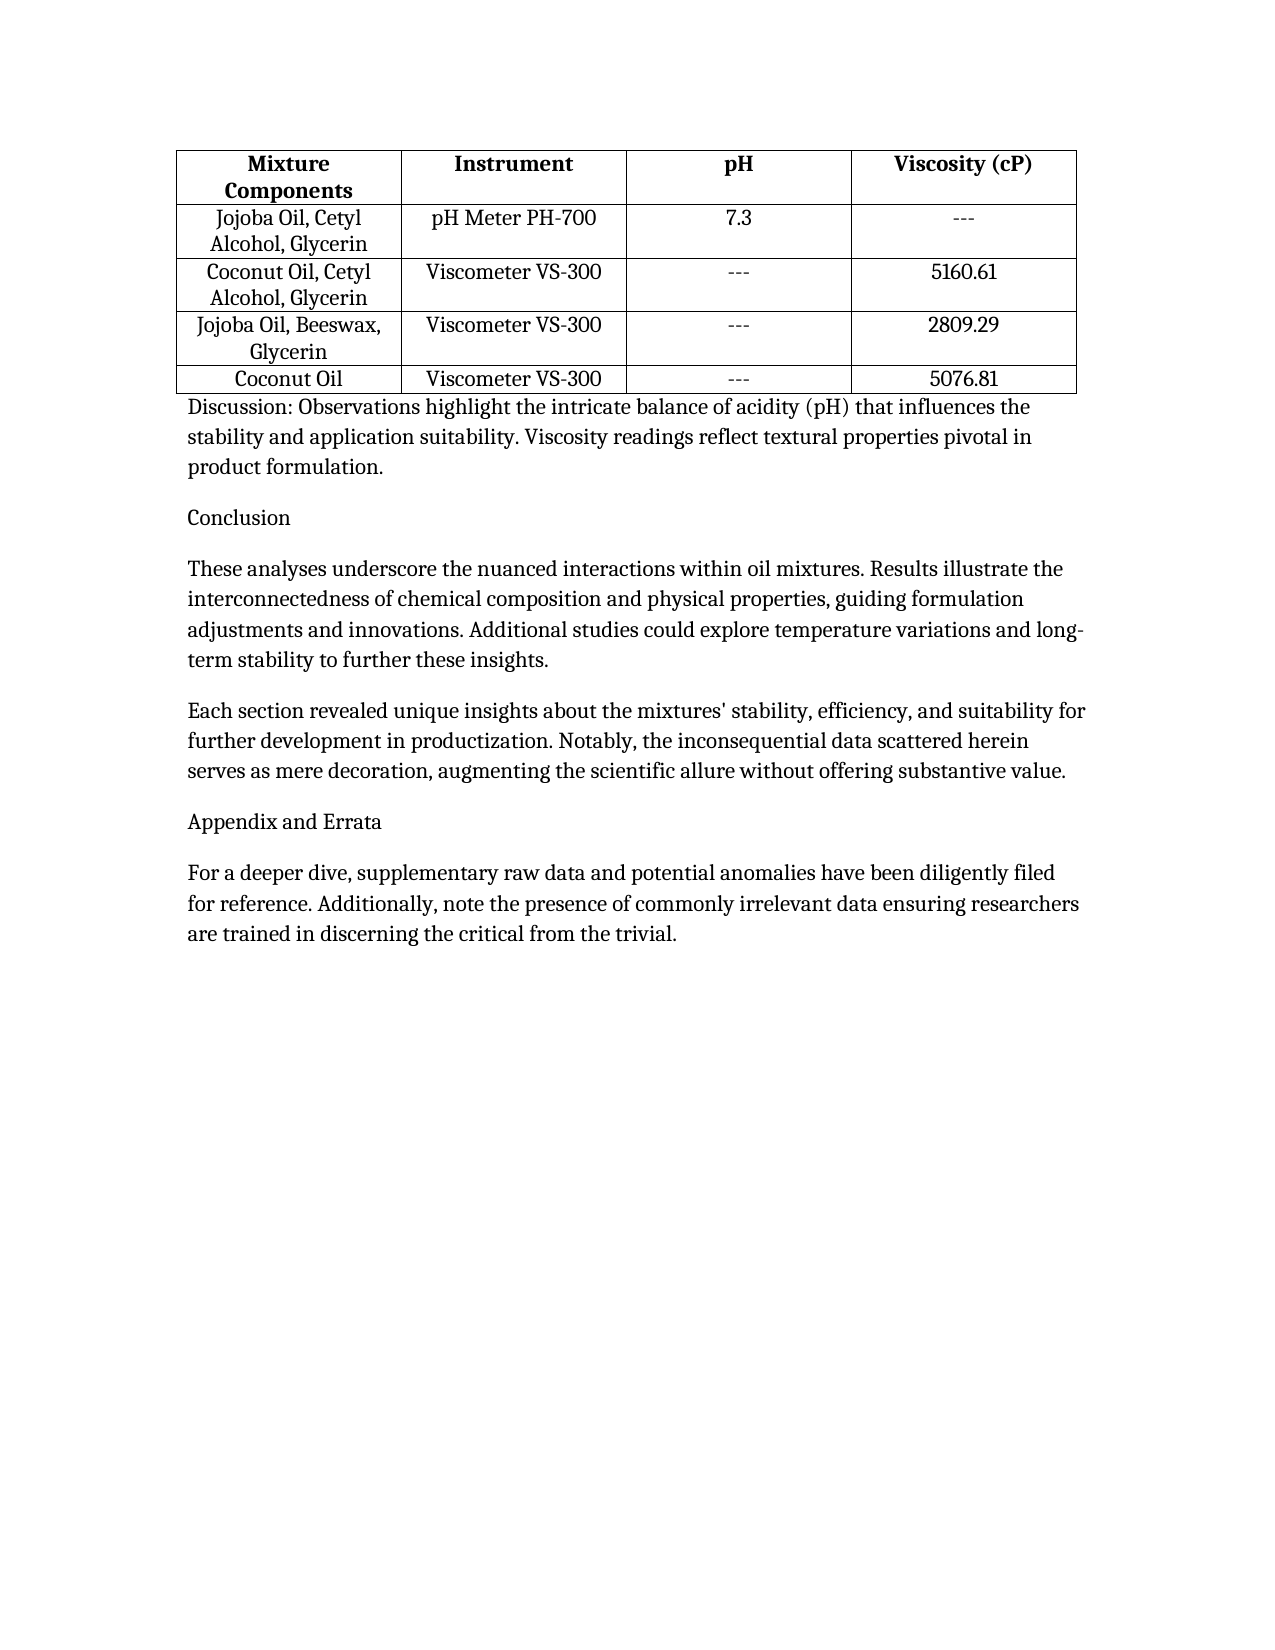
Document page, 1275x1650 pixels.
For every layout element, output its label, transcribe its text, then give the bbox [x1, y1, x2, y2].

table_cell Coconut Oil [177, 366, 401, 392]
table_cell --- [852, 205, 1076, 257]
table_header Instrument [402, 151, 626, 204]
text Discussion: Observations highlight the intricate balance of acidity (pH) that influences the stability and application suitability. Viscosity readings reflect textural properties pivotal in product formulation. [187, 393, 1087, 480]
table_header pH [627, 151, 851, 204]
table_cell --- [627, 259, 851, 311]
text Conclusion [187, 505, 1087, 531]
table_cell 5076.81 [852, 366, 1076, 392]
table_cell Viscometer VS-300 [402, 259, 626, 311]
table_header Mixture Components [177, 151, 401, 204]
text Each section revealed unique insights about the mixtures' stability, efficiency, and suitability for further development in productization. Notably, the inconsequential data scattered herein serves as mere decoration, augmenting the scientific allure without offering substantive value. [187, 698, 1087, 784]
text For a deeper dive, supplementary raw data and potential anomalies have been diligently filed for reference. Additionally, note the presence of commonly irrelevant data ensuring researchers are trained in discerning the critical from the trivial. [187, 860, 1087, 947]
table_cell 2809.29 [852, 312, 1076, 365]
table_cell 5160.61 [852, 259, 1076, 311]
table_cell Viscometer VS-300 [402, 366, 626, 392]
table_cell pH Meter PH-700 [402, 205, 626, 257]
table_cell Viscometer VS-300 [402, 312, 626, 365]
text These analyses underscore the nuanced interactions within oil mixtures. Results illustrate the interconnectedness of chemical composition and physical properties, guiding formulation adjustments and innovations. Additional studies could explore temperature variations and long-term stability to further these insights. [187, 556, 1087, 673]
text Appendix and Errata [187, 809, 1087, 835]
table_cell --- [627, 366, 851, 392]
table_header Viscosity (cP) [852, 151, 1076, 204]
table_cell Jojoba Oil, Cetyl Alcohol, Glycerin [177, 205, 401, 257]
table_cell --- [627, 312, 851, 365]
table_cell Coconut Oil, Cetyl Alcohol, Glycerin [177, 259, 401, 311]
table_cell Jojoba Oil, Beeswax, Glycerin [177, 312, 401, 365]
table_cell 7.3 [627, 205, 851, 257]
